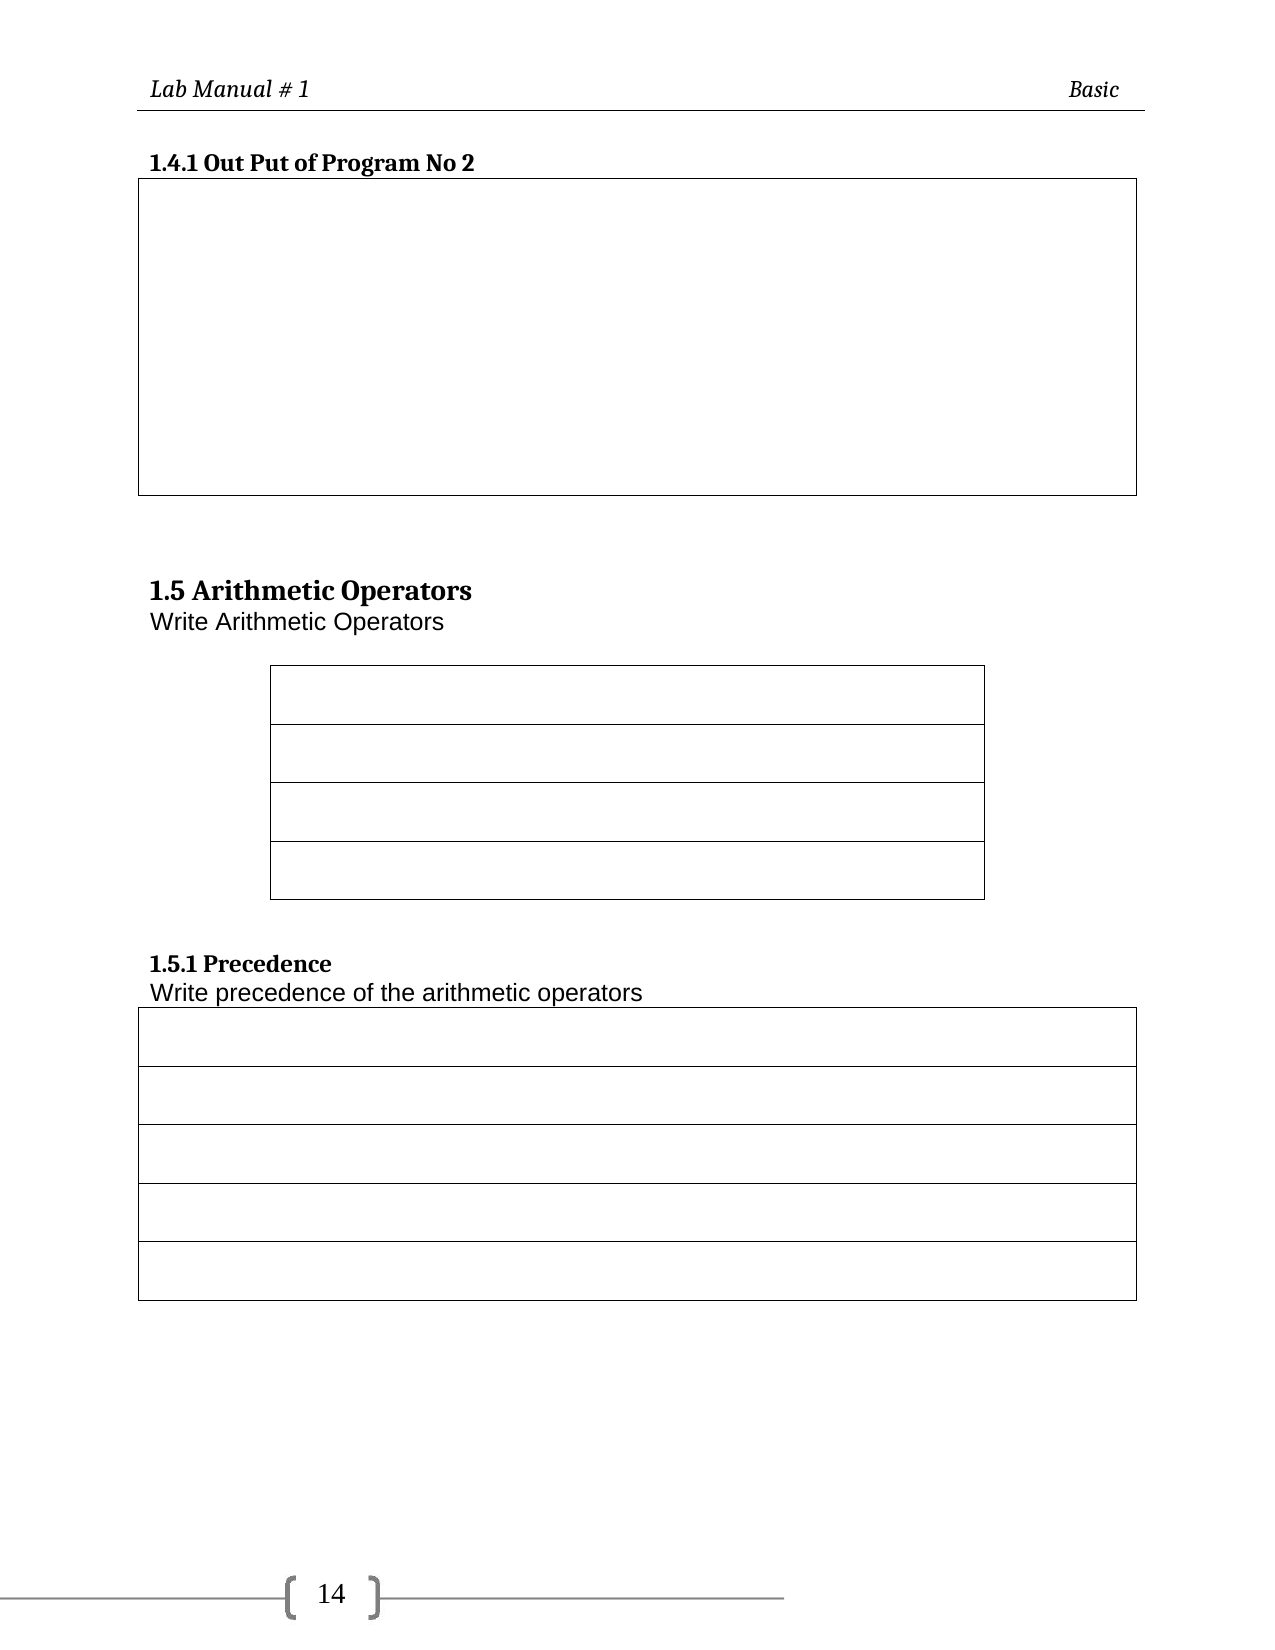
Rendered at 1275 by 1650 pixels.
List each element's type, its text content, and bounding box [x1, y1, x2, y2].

text 14 [150, 1554, 1125, 1611]
text 1.5.1 Precedence [150, 950, 1125, 978]
text 1.5 Arithmetic Operators [150, 574, 1125, 607]
picture [0, 1568, 785, 1627]
text Write Arithmetic Operators [150, 607, 1125, 636]
text Write precedence of the arithmetic operators [150, 978, 1125, 1007]
text 1.4.1 Out Put of Program No 2 [150, 149, 1125, 178]
text Lab Manual # 1 Basic [150, 75, 1125, 103]
